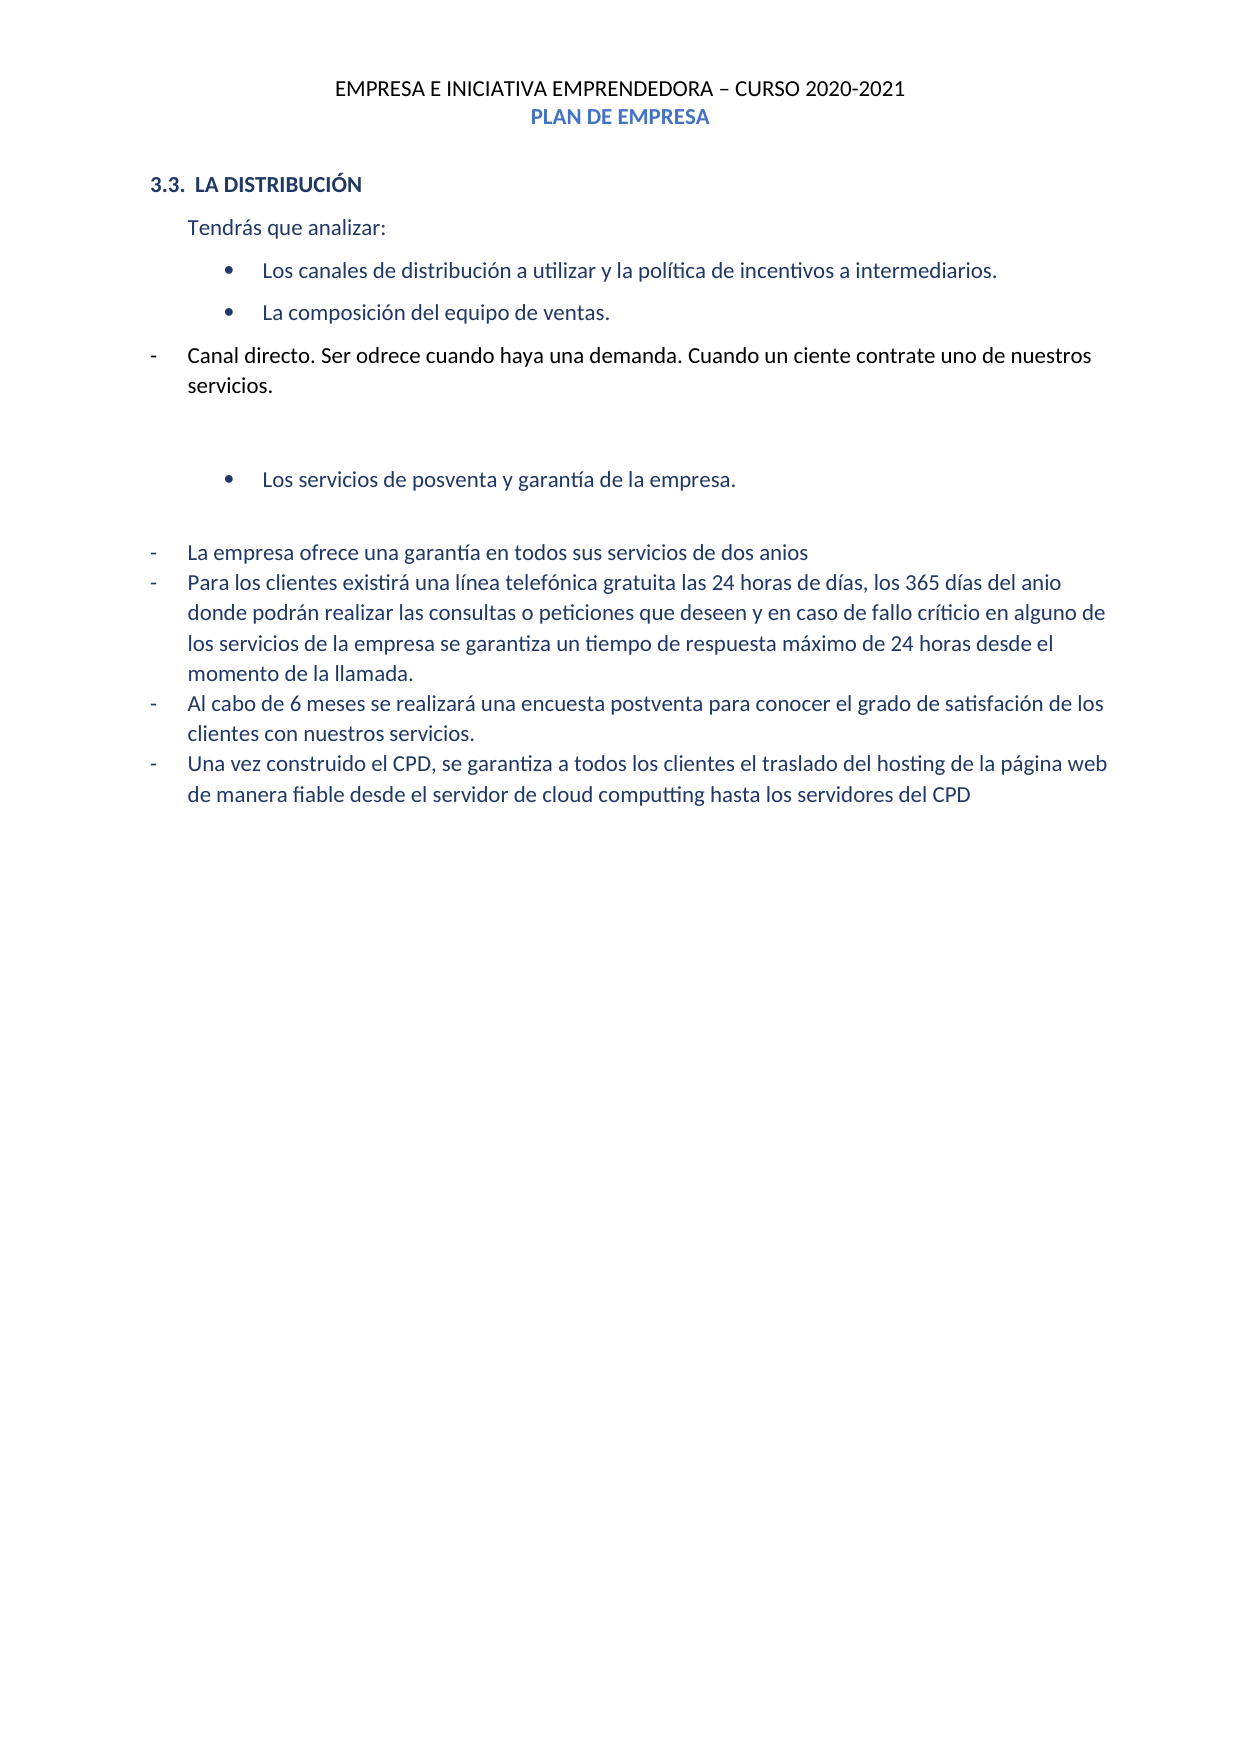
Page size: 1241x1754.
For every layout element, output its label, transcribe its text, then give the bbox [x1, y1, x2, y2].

list Los servicios de posventa y garantía de la empresa. [225, 465, 1128, 493]
list Canal directo. Ser odrece cuando haya una demanda. Cuando un ciente contrate uno de nuestros servicios. [150, 341, 1128, 399]
list LA DISTRIBUCIÓN [150, 170, 1128, 198]
list La empresa ofrece una garantía en todos sus servicios de dos anios [150, 538, 1128, 566]
list La composición del equipo de ventas. [225, 298, 1128, 326]
list Al cabo de 6 meses se realizará una encuesta postventa para conocer el grado de satisfación de los clientes con nuestros servicios. [150, 689, 1128, 747]
list Una vez construido el CPD, se garantiza a todos los clientes el traslado del hosting de la página web de manera fiable desde el servidor de cloud computting hasta los servidores del CPD [150, 749, 1128, 808]
list Para los clientes existirá una línea telefónica gratuita las 24 horas de días, los 365 días del anio donde podrán realizar las consultas o peticiones que deseen y en caso de fallo críticio en alguno de los servicios de la empresa se garantiza un tiempo de respuesta máximo de 24 horas desde el momento de la llamada. [150, 568, 1128, 687]
list Tendrás que analizar: [187, 213, 1128, 241]
list Los canales de distribución a utilizar y la política de incentivos a intermediarios. [225, 256, 1128, 284]
